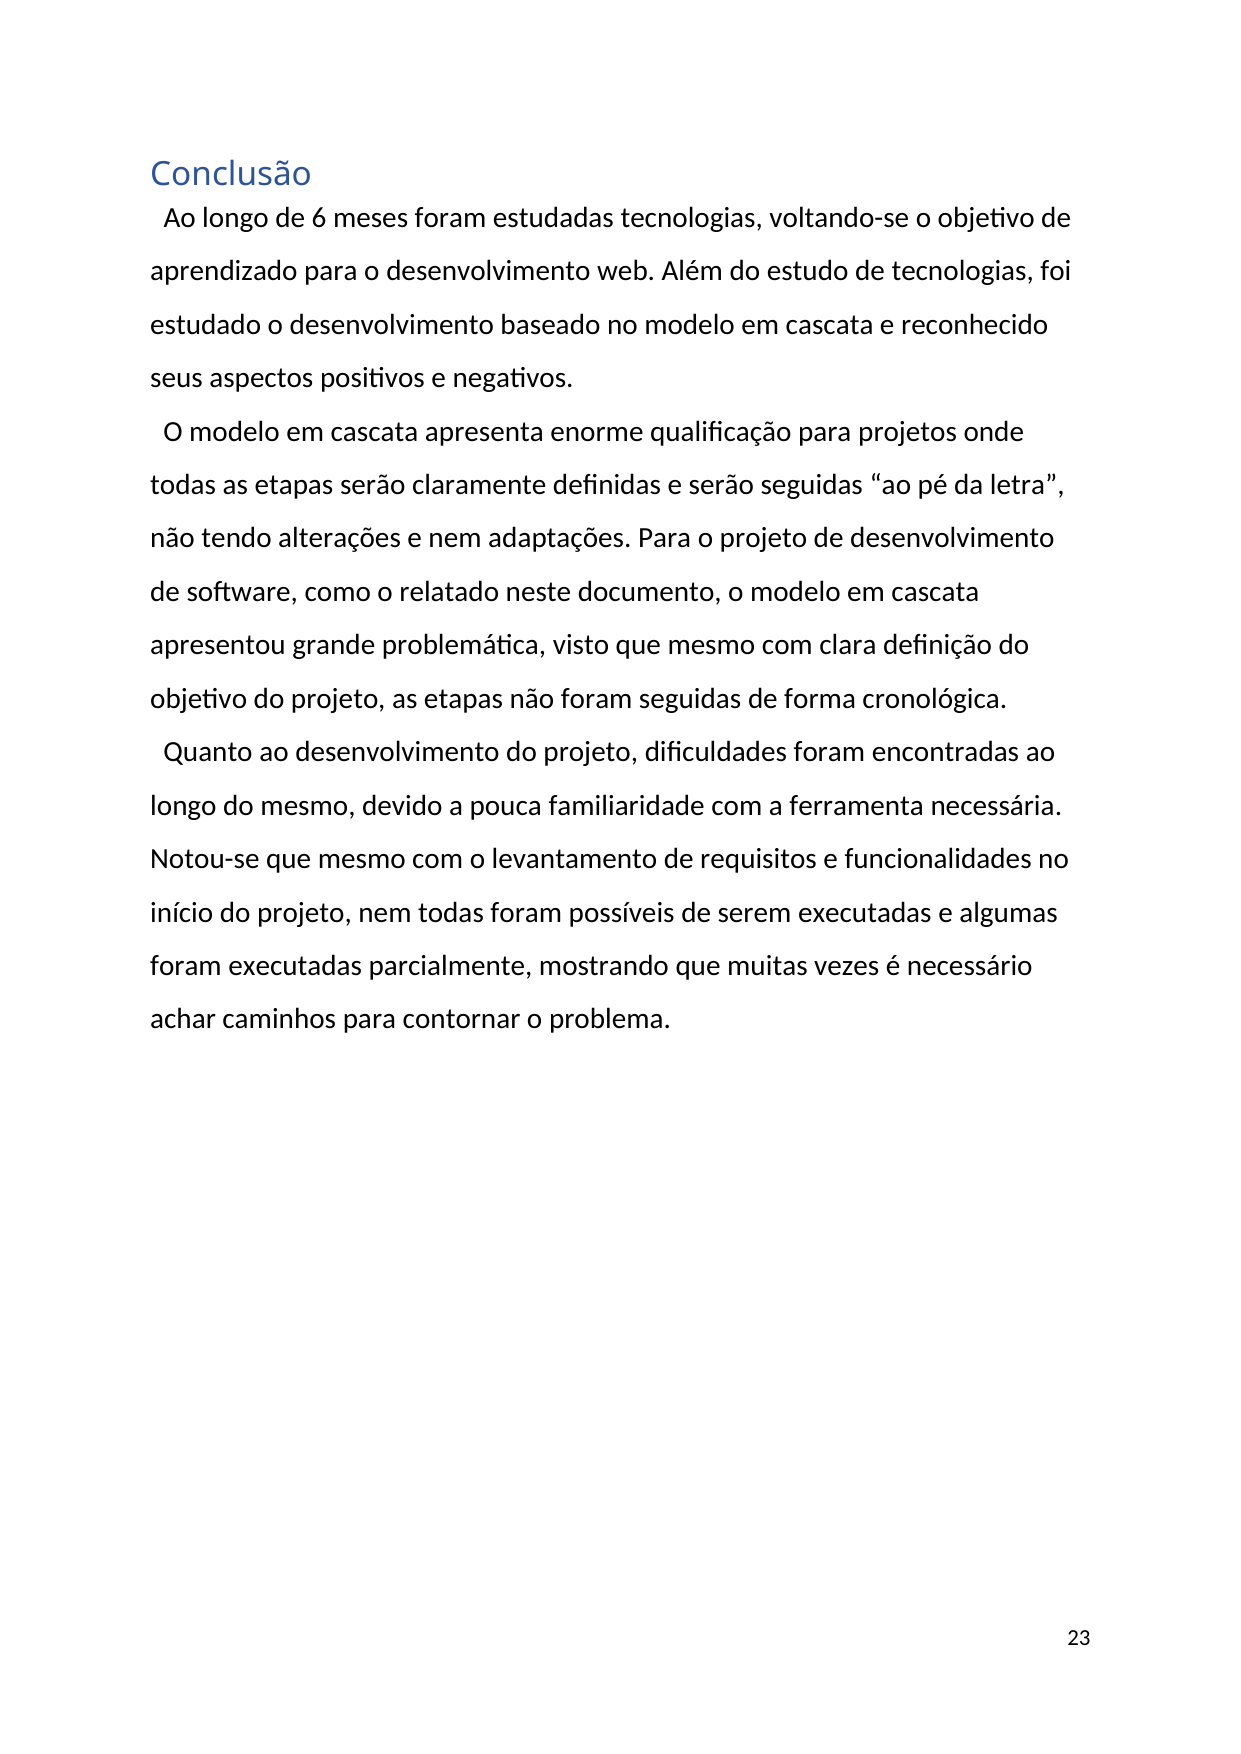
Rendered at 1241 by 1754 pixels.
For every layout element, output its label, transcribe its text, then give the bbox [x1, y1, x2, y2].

text Ao longo de 6 meses foram estudadas tecnologias, voltando-se o objetivo de aprendizado para o desenvolvimento web. Além do estudo de tecnologias, foi estudado o desenvolvimento baseado no modelo em cascata e reconhecido seus aspectos positivos e negativos. O modelo em cascata apresenta enorme qualificação para projetos onde todas as etapas serão claramente definidas e serão seguidas “ao pé da letra”, não tendo alterações e nem adaptações. Para o projeto de desenvolvimento de software, como o relatado neste documento, o modelo em cascata apresentou grande problemática, visto que mesmo com clara definição do objetivo do projeto, as etapas não foram seguidas de forma cronológica. Quanto ao desenvolvimento do projeto, dificuldades foram encontradas ao longo do mesmo, devido a pouca familiaridade com a ferramenta necessária. Notou-se que mesmo com o levantamento de requisitos e funcionalidades no início do projeto, nem todas foram possíveis de serem executadas e algumas foram executadas parcialmente, mostrando que muitas vezes é necessário achar caminhos para contornar o problema. [150, 199, 1090, 1082]
subtitle Conclusão [150, 150, 1090, 195]
